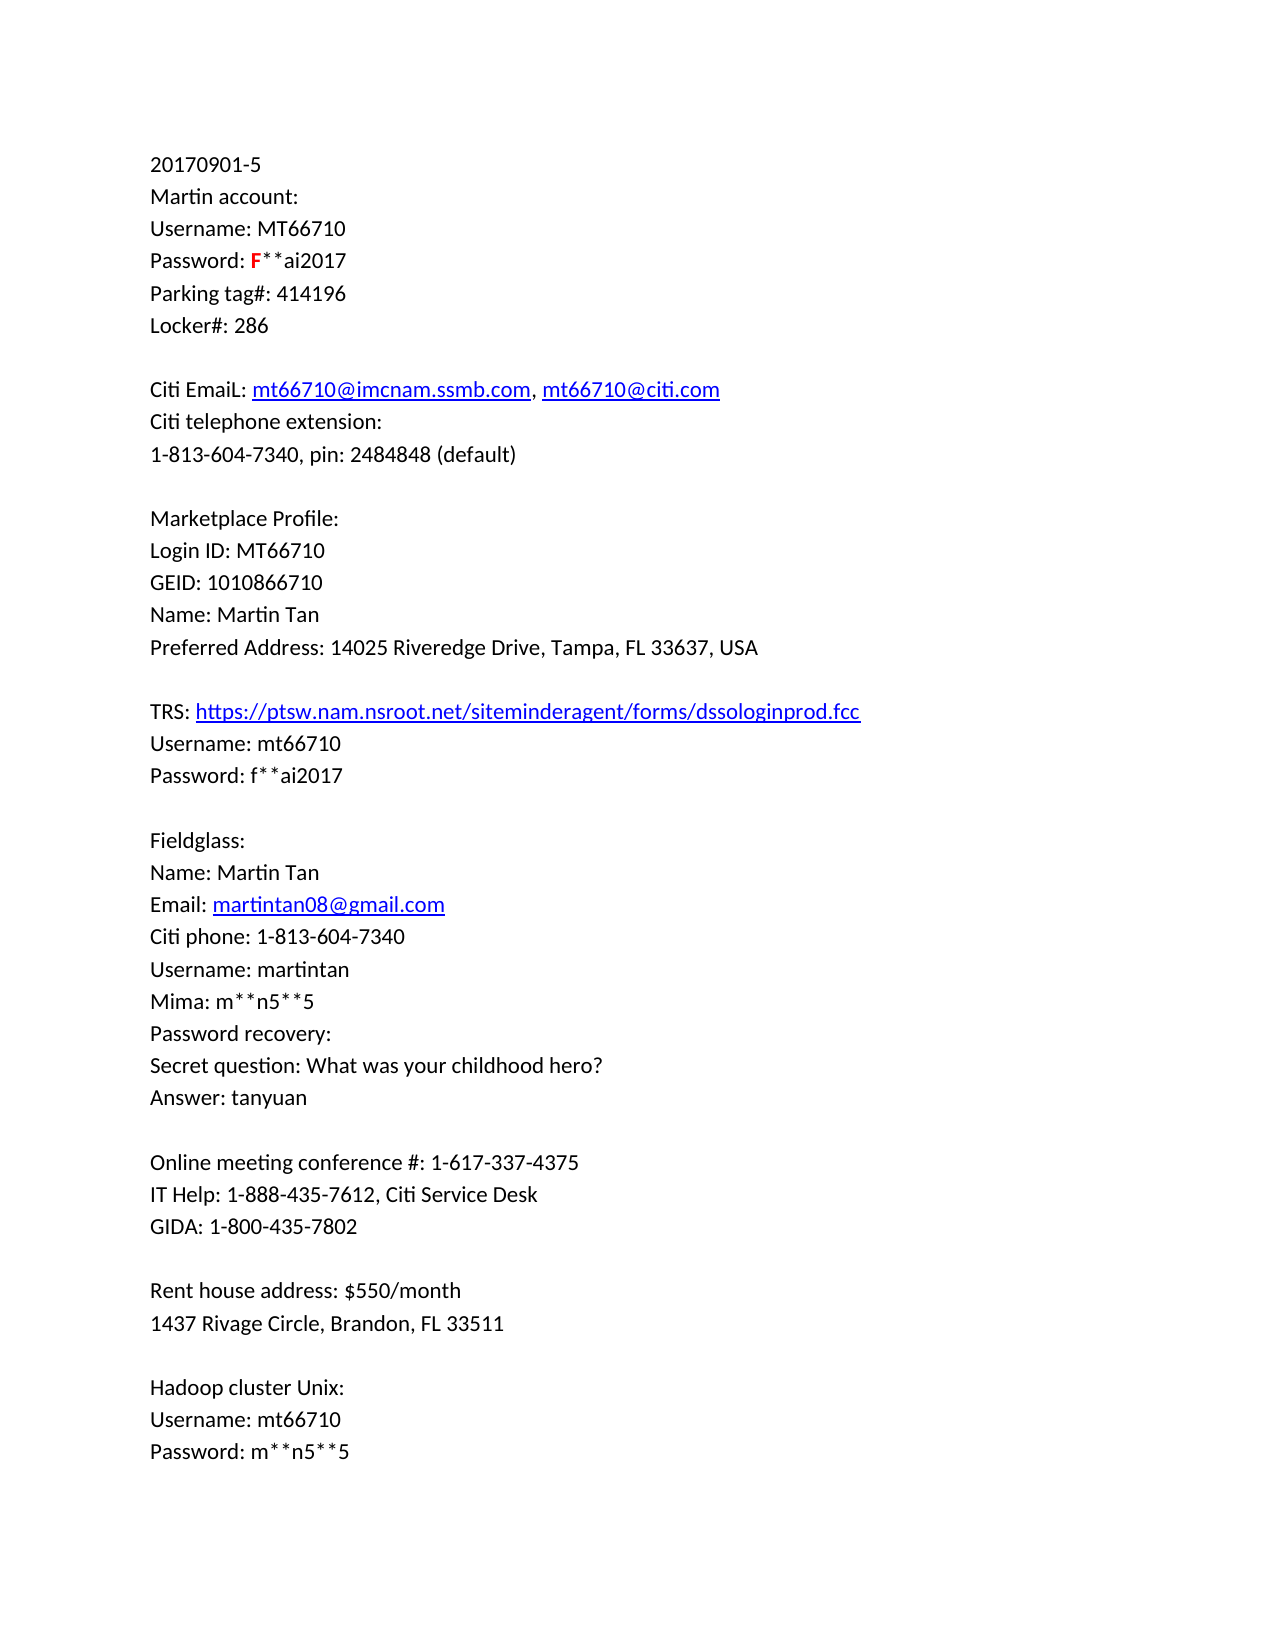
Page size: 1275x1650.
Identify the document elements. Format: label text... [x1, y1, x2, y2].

text Username: martintan [150, 955, 1125, 983]
text Citi phone: 1-813-604-7340 [150, 922, 1125, 951]
text Rent house address: $550/month [150, 1277, 1125, 1304]
text 1-813-604-7340, pin: 2484848 (default) [150, 440, 1125, 468]
text Hadoop cluster Unix: [150, 1373, 1125, 1401]
text IT Help: 1-888-435-7612, Citi Service Desk [150, 1180, 1125, 1208]
text Answer: tanyuan [150, 1083, 1125, 1111]
text Name: Martin Tan [150, 858, 1125, 886]
text Password: f**ai2017 [150, 762, 1125, 789]
text Secret question: What was your childhood hero? [150, 1051, 1125, 1079]
text Parking tag#: 414196 [150, 279, 1125, 307]
text Mima: m**n5**5 [150, 987, 1125, 1015]
text Fieldglass: [150, 826, 1125, 854]
text Name: Martin Tan [150, 601, 1125, 629]
text Username: mt66710 [150, 1405, 1125, 1433]
text Password recovery: [150, 1019, 1125, 1047]
text TRS: https://ptsw.nam.nsroot.net/siteminderagent/forms/dssologinprod.fcc [150, 697, 1125, 725]
text 20170901-5 [150, 150, 1125, 178]
text Password: F**ai2017 [150, 247, 1125, 274]
text Password: m**n5**5 [150, 1437, 1125, 1466]
text Citi telephone extension: [150, 407, 1125, 436]
text Martin account: [150, 182, 1125, 210]
text Locker#: 286 [150, 311, 1125, 339]
text Login ID: MT66710 [150, 536, 1125, 564]
text Online meeting conference #: 1-617-337-4375 [150, 1148, 1125, 1176]
text Username: mt66710 [150, 729, 1125, 757]
text Marketplace Profile: [150, 504, 1125, 532]
text Preferred Address: 14025 Riveredge Drive, Tampa, FL 33637, USA [150, 633, 1125, 661]
text 1437 Rivage Circle, Brandon, FL 33511 [150, 1309, 1125, 1337]
text Citi EmaiL: mt66710@imcnam.ssmb.com, mt66710@citi.com [150, 375, 1125, 403]
text Username: MT66710 [150, 214, 1125, 242]
text GEID: 1010866710 [150, 568, 1125, 596]
text Email: martintan08@gmail.com [150, 890, 1125, 918]
text GIDA: 1-800-435-7802 [150, 1212, 1125, 1240]
